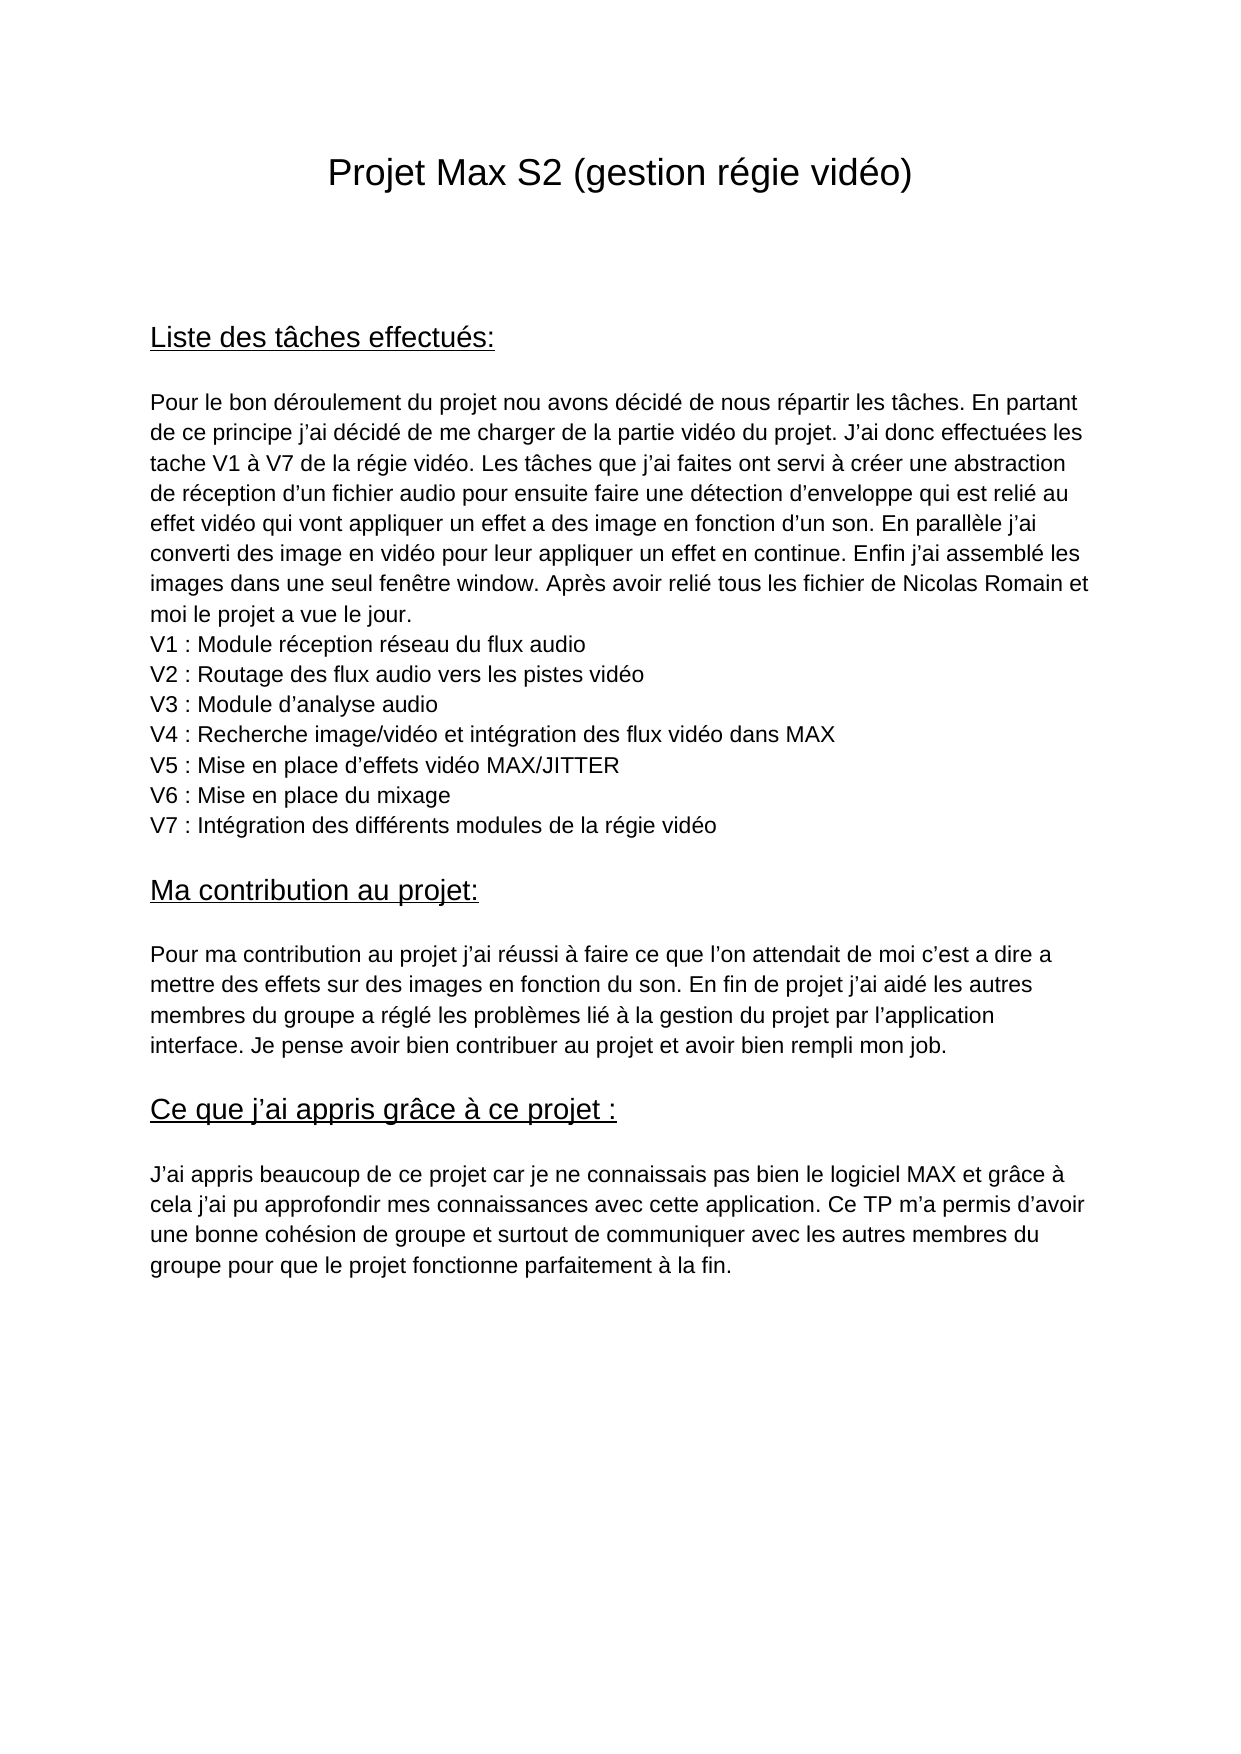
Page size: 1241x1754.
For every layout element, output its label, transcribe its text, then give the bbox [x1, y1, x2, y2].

text V6 : Mise en place du mixage [150, 782, 1090, 808]
text Liste des tâches effectués: [150, 320, 1090, 354]
text V1 : Module réception réseau du flux audio [150, 631, 1090, 657]
text Ma contribution au projet: [150, 872, 1090, 906]
text V7 : Intégration des différents modules de la régie vidéo [150, 812, 1090, 838]
text V3 : Module d’analyse audio [150, 691, 1090, 718]
text V2 : Routage des flux audio vers les pistes vidéo [150, 661, 1090, 687]
text Ce que j’ai appris grâce à ce projet : [150, 1092, 1090, 1126]
text V4 : Recherche image/vidéo et intégration des flux vidéo dans MAX [150, 721, 1090, 748]
text Pour le bon déroulement du projet nou avons décidé de nous répartir les tâches. En partant de ce principe j’ai décidé de me charger de la partie vidéo du projet. J’ai donc effectuées les tache V1 à V7 de la régie vidéo. Les tâches que j’ai faites ont servi à créer une abstraction de réception d’un fichier audio pour ensuite faire une détection d’enveloppe qui est relié au effet vidéo qui vont appliquer un effet a des image en fonction d’un son. En parallèle j’ai converti des image en vidéo pour leur appliquer un effet en continue. Enfin j’ai assemblé les images dans une seul fenêtre window. Après avoir relié tous les fichier de Nicolas Romain et moi le projet a vue le jour. [150, 389, 1090, 627]
text J’ai appris beaucoup de ce projet car je ne connaissais pas bien le logiciel MAX et grâce à cela j’ai pu approfondir mes connaissances avec cette application. Ce TP m’a permis d’avoir une bonne cohésion de groupe et surtout de communiquer avec les autres membres du groupe pour que le projet fonctionne parfaitement à la fin. [150, 1161, 1090, 1278]
text Projet Max S2 (gestion régie vidéo) [150, 150, 1090, 193]
text V5 : Mise en place d’effets vidéo MAX/JITTER [150, 752, 1090, 778]
text Pour ma contribution au projet j’ai réussi à faire ce que l’on attendait de moi c’est a dire a mettre des effets sur des images en fonction du son. En fin de projet j’ai aidé les autres membres du groupe a réglé les problèmes lié à la gestion du projet par l’application interface. Je pense avoir bien contribuer au projet et avoir bien rempli mon job. [150, 941, 1090, 1058]
